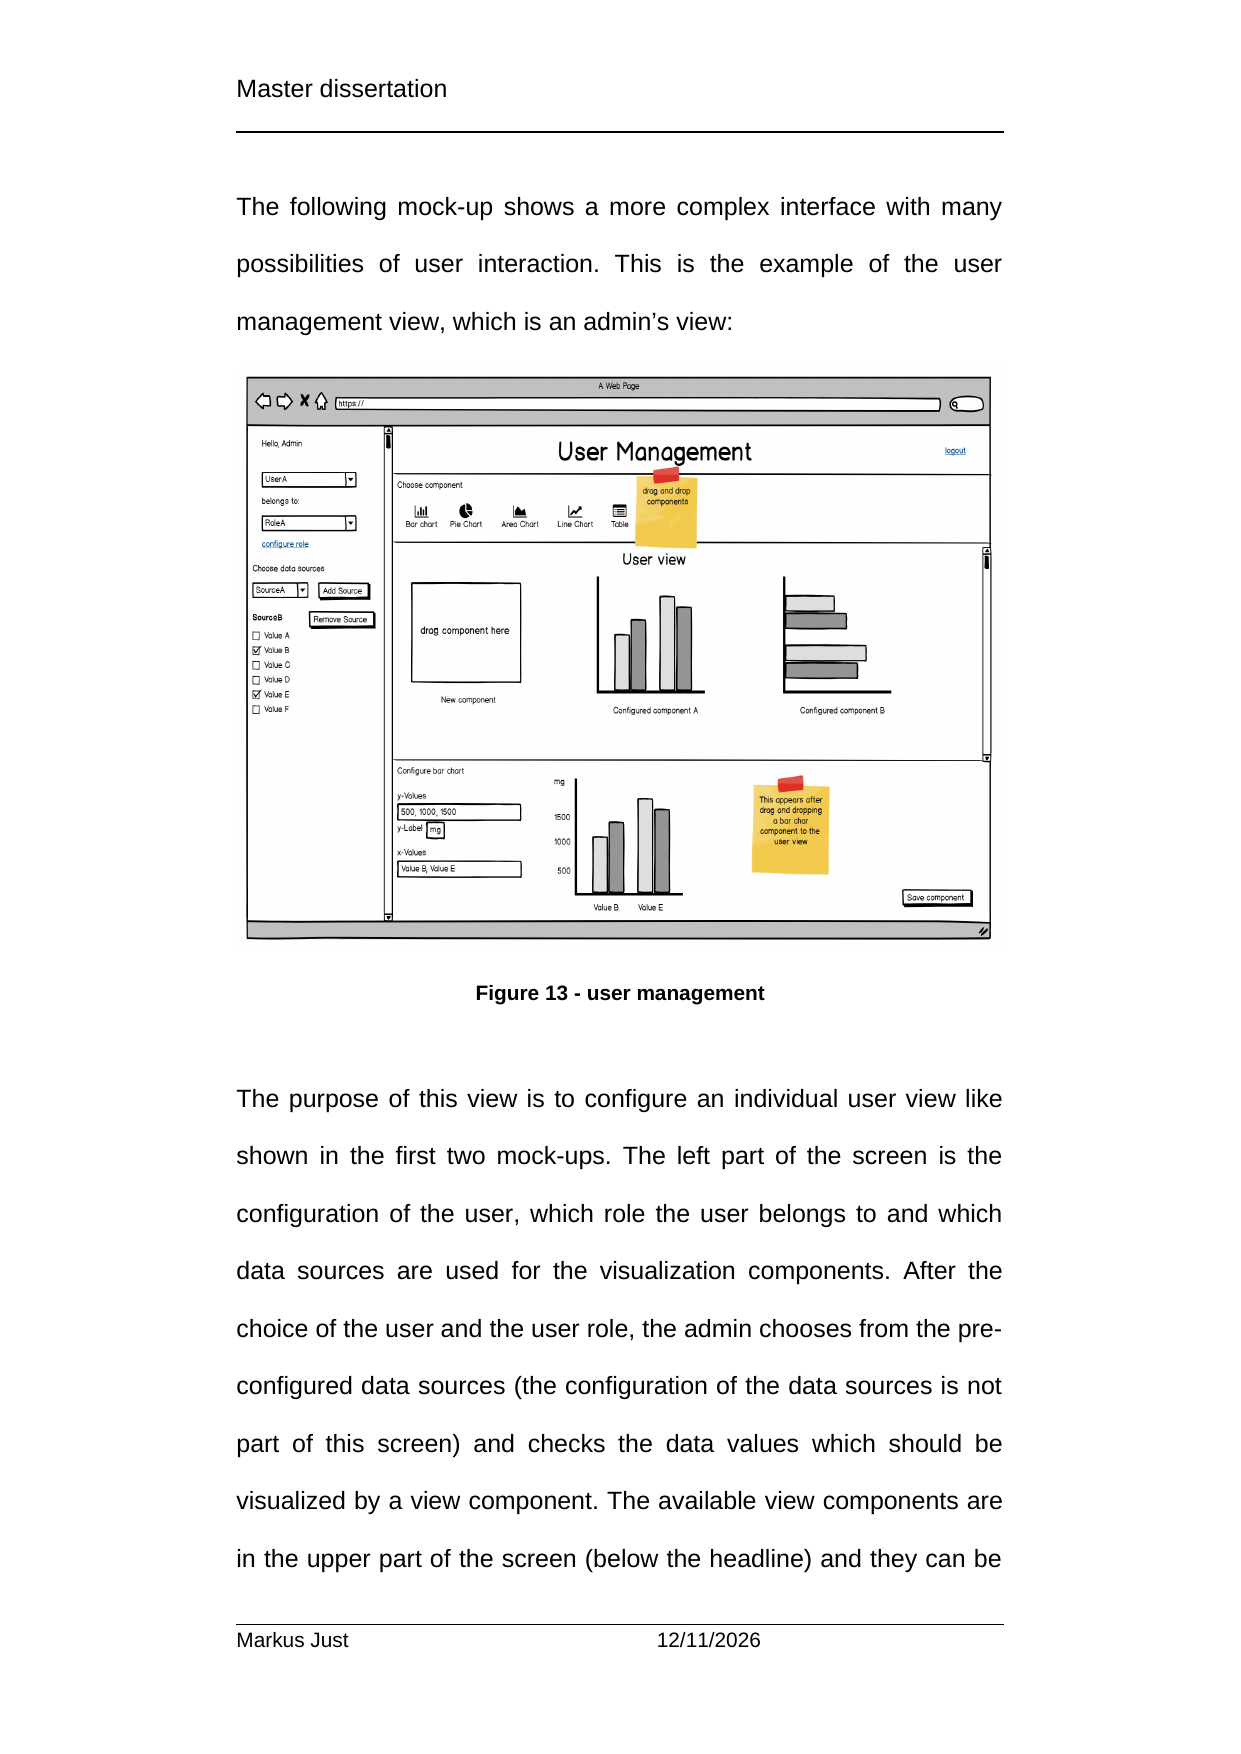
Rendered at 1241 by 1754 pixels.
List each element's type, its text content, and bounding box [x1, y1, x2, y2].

picture [236, 364, 1004, 953]
text The following mock-up shows a more complex interface with many possibilities of user interaction. This is the example of the user management view, which is an admin’s view: [236, 192, 1004, 336]
